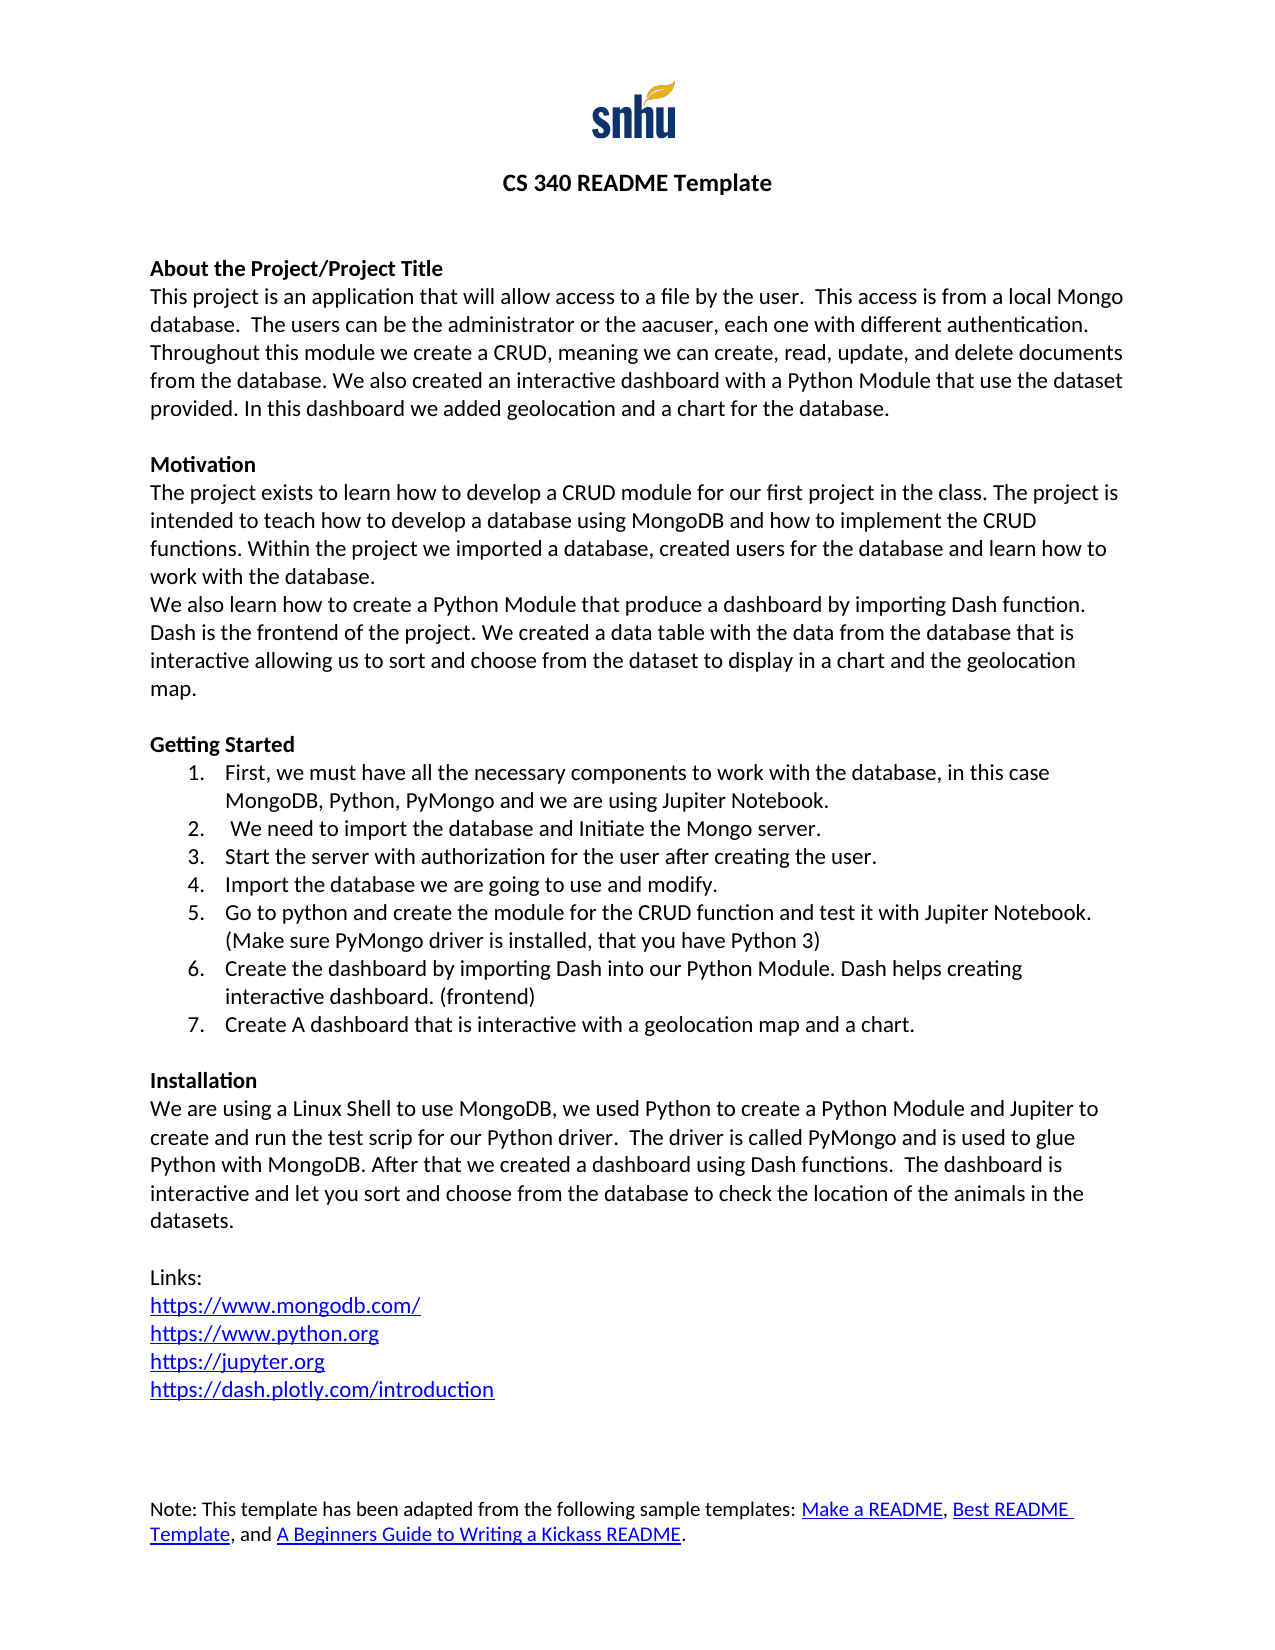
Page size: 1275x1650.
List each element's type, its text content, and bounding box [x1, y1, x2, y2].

list We need to import the database and Initiate the Mongo server. [187, 814, 1125, 842]
subtitle Getting Started [150, 730, 1125, 758]
text We are using a Linux Shell to use MongoDB, we used Python to create a Python Module and Jupiter to create and run the test scrip for our Python driver. The driver is called PyMongo and is used to glue Python with MongoDB. After that we created a dashboard using Dash functions. The dashboard is interactive and let you sort and choose from the database to check the location of the animals in the datasets. [150, 1094, 1125, 1235]
text https://www.mongodb.com/ [150, 1291, 1125, 1319]
subtitle CS 340 README Template [150, 167, 1125, 198]
text https://dash.plotly.com/introduction [150, 1375, 1125, 1403]
text The project exists to learn how to develop a CRUD module for our first project in the class. The project is intended to teach how to develop a database using MongoDB and how to implement the CRUD functions. Within the project we imported a database, created users for the database and learn how to work with the database. [150, 478, 1125, 590]
picture [573, 75, 702, 147]
subtitle About the Project/Project Title [150, 254, 1125, 282]
list Go to python and create the module for the CRUD function and test it with Jupiter Notebook. [187, 898, 1125, 926]
list Import the database we are going to use and modify. [187, 870, 1125, 898]
text https://www.python.org [150, 1319, 1125, 1347]
text We also learn how to create a Python Module that produce a dashboard by importing Dash function. Dash is the frontend of the project. We created a data table with the data from the database that is interactive allowing us to sort and choose from the dataset to display in a chart and the geolocation map. [150, 590, 1125, 702]
subtitle Motivation [150, 450, 1125, 478]
list (Make sure PyMongo driver is installed, that you have Python 3) [225, 926, 1125, 954]
text Links: [150, 1263, 1125, 1291]
list Create A dashboard that is interactive with a geolocation map and a chart. [187, 1011, 1125, 1038]
text This project is an application that will allow access to a file by the user. This access is from a local Mongo database. The users can be the administrator or the aacuser, each one with different authentication. Throughout this module we create a CRUD, meaning we can create, read, update, and delete documents from the database. We also created an interactive dashboard with a Python Module that use the dataset provided. In this dashboard we added geolocation and a chart for the database. [150, 282, 1125, 422]
list Start the server with authorization for the user after creating the user. [187, 842, 1125, 870]
text https://jupyter.org [150, 1347, 1125, 1375]
subtitle Installation [150, 1067, 1125, 1094]
list Create the dashboard by importing Dash into our Python Module. Dash helps creating interactive dashboard. (frontend) [187, 954, 1125, 1011]
list First, we must have all the necessary components to work with the database, in this case MongoDB, Python, PyMongo and we are using Jupiter Notebook. [187, 758, 1125, 814]
